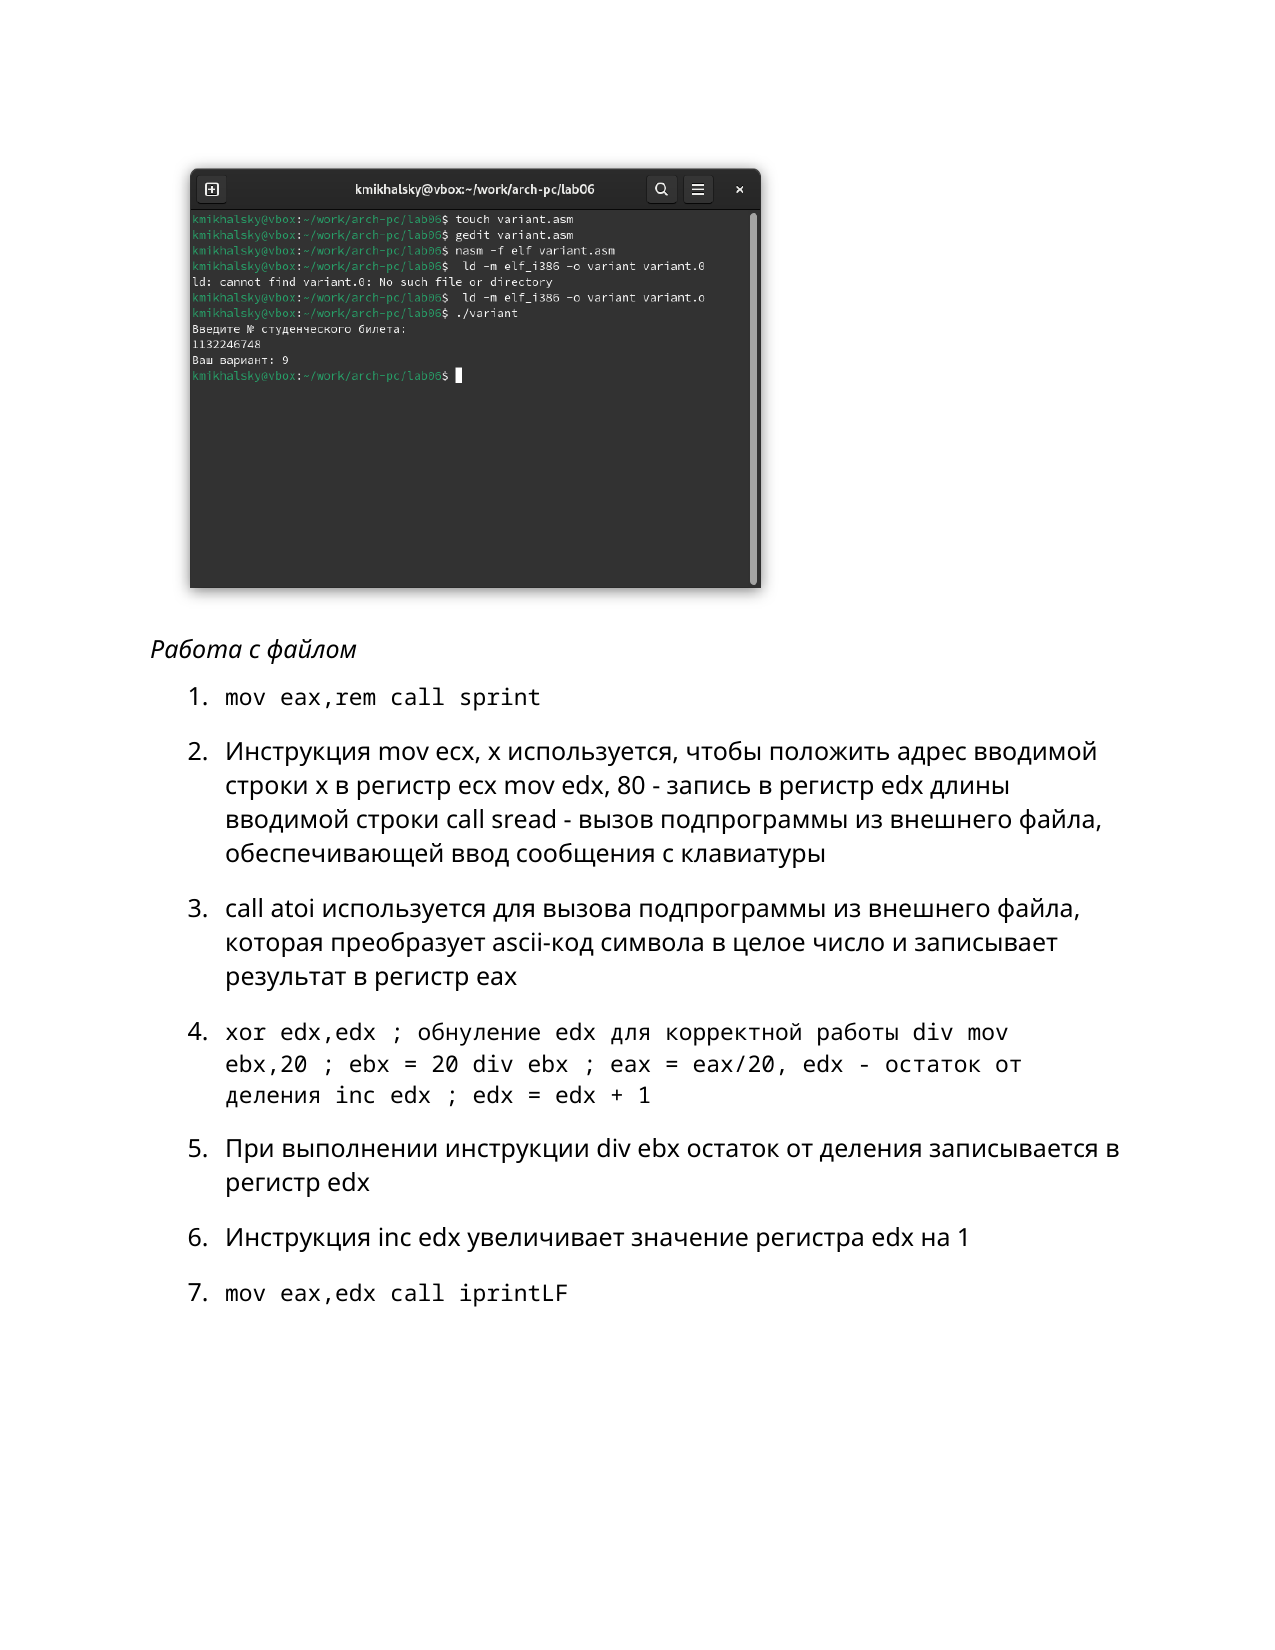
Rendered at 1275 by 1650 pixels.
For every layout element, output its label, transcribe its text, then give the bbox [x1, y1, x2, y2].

list Инструкция mov ecx, x используется, чтобы положить адрес вводимой строки x в регистр ecx mov edx, 80 - запись в регистр edx длины вводимой строки call sread - вызов подпрограммы из внешнего файла, обеспечивающей ввод сообщения с клавиатуры [187, 733, 1125, 870]
list Инструкция inc edx увеличивает значение регистра edx на 1 [187, 1220, 1125, 1254]
list xor edx,edx ; обнуление edx для корректной работы div mov ebx,20 ; ebx = 20 div ebx ; eax = eax/20, edx - остаток от деления inc edx ; edx = edx + 1 [187, 1013, 1125, 1110]
list call atoi используется для вызова подпрограммы из внешнего файла, которая преобразует ascii-код символа в целое число и записывает результат в регистр eax [187, 891, 1125, 993]
picture [168, 150, 782, 612]
list mov eax,edx call iprintLF [187, 1275, 1125, 1309]
text Работа с файлом [150, 632, 1125, 666]
list При выполнении инструкции div ebx остаток от деления записывается в регистр edx [187, 1131, 1125, 1199]
list mov eax,rem call sprint [187, 678, 1125, 713]
